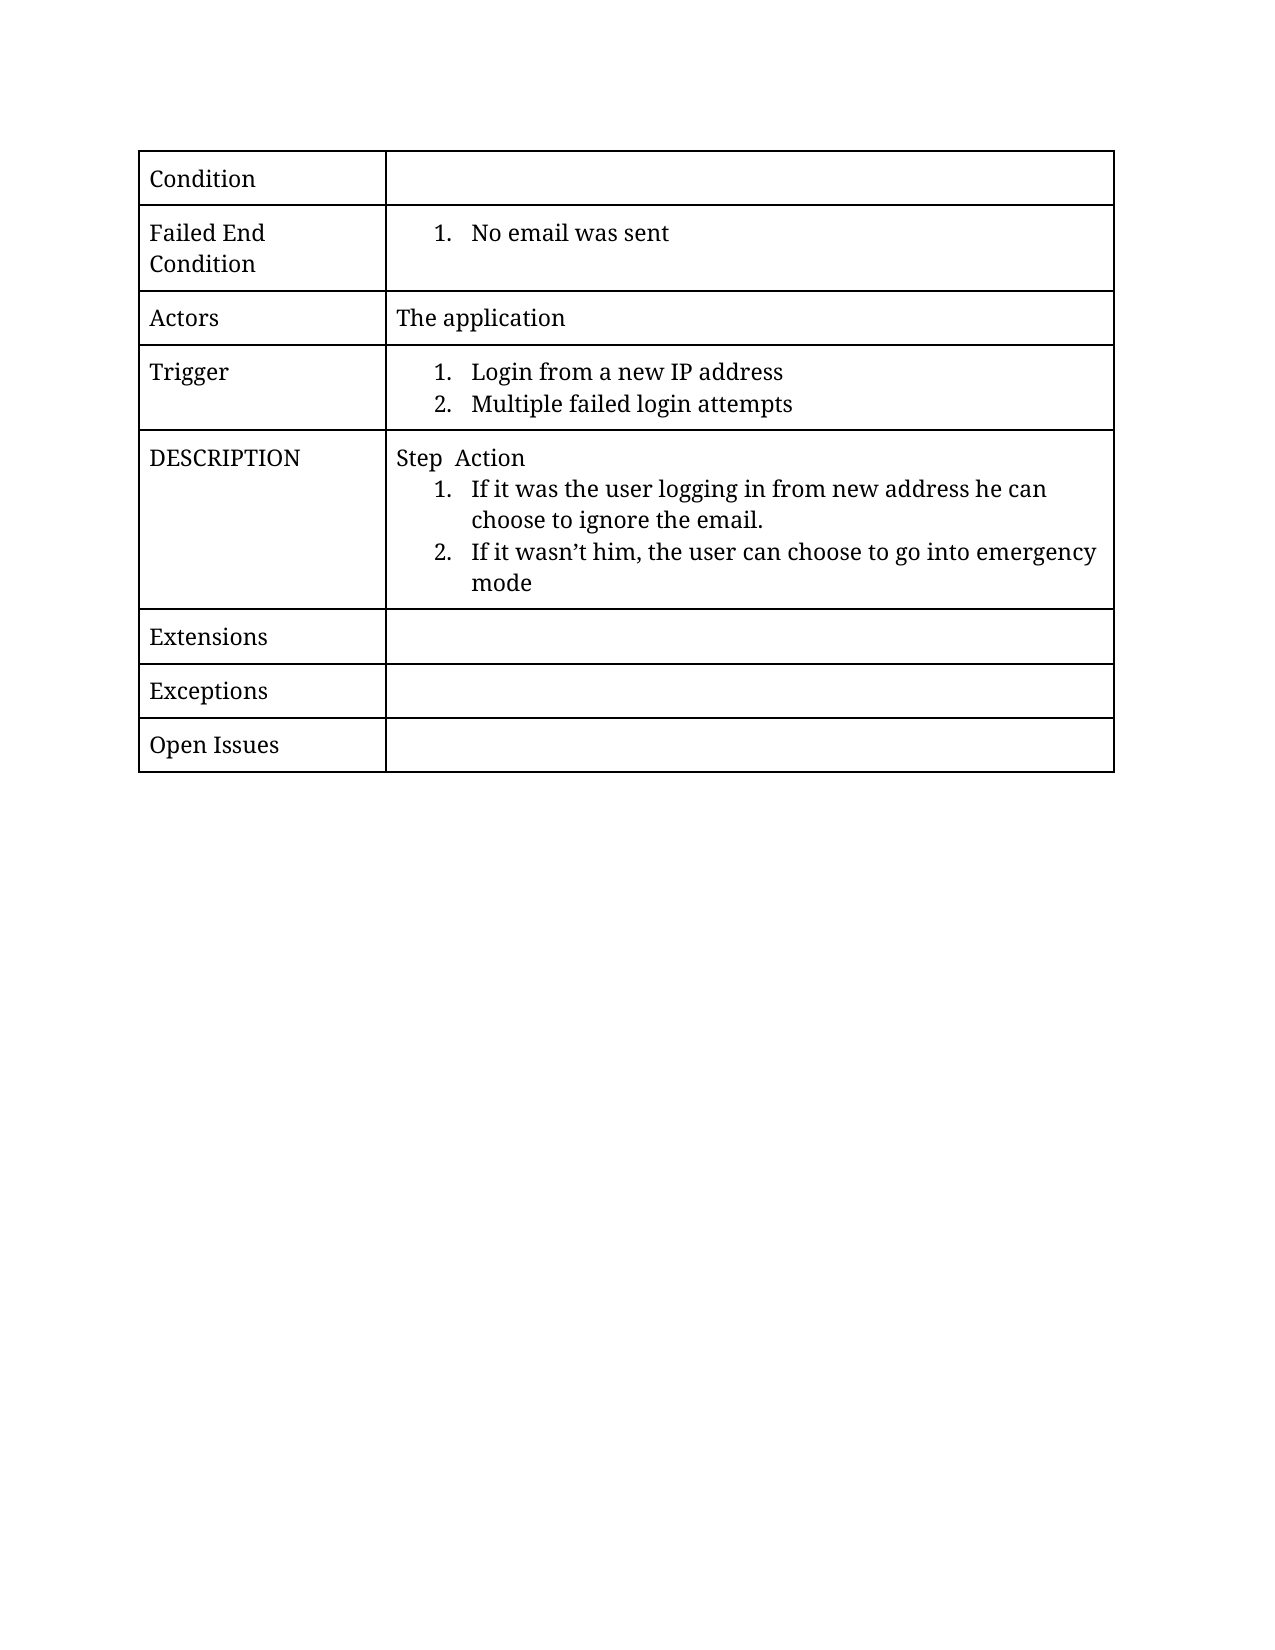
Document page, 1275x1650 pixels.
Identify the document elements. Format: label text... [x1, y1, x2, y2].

table_cell Step Action If it was the user logging in from new address he can choose to ignore the email. If it wasn’t him, the user can choose to go into emergency mode [387, 431, 1113, 608]
table_cell DESCRIPTION [140, 431, 385, 608]
table_cell [387, 610, 1113, 662]
table_cell Login from a new IP address Multiple failed login attempts [387, 346, 1113, 429]
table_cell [387, 152, 1113, 204]
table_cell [140, 152, 385, 204]
table_cell Failed End Condition [140, 206, 385, 289]
table_cell The application [387, 292, 1113, 344]
table_cell No email was sent [387, 206, 1113, 289]
table_cell [387, 719, 1113, 771]
table_cell Open Issues [140, 719, 385, 771]
table_cell Exceptions [140, 665, 385, 717]
table_cell Actors [140, 292, 385, 344]
table_cell Trigger [140, 346, 385, 429]
table_cell Extensions [140, 610, 385, 662]
table_cell [387, 665, 1113, 717]
